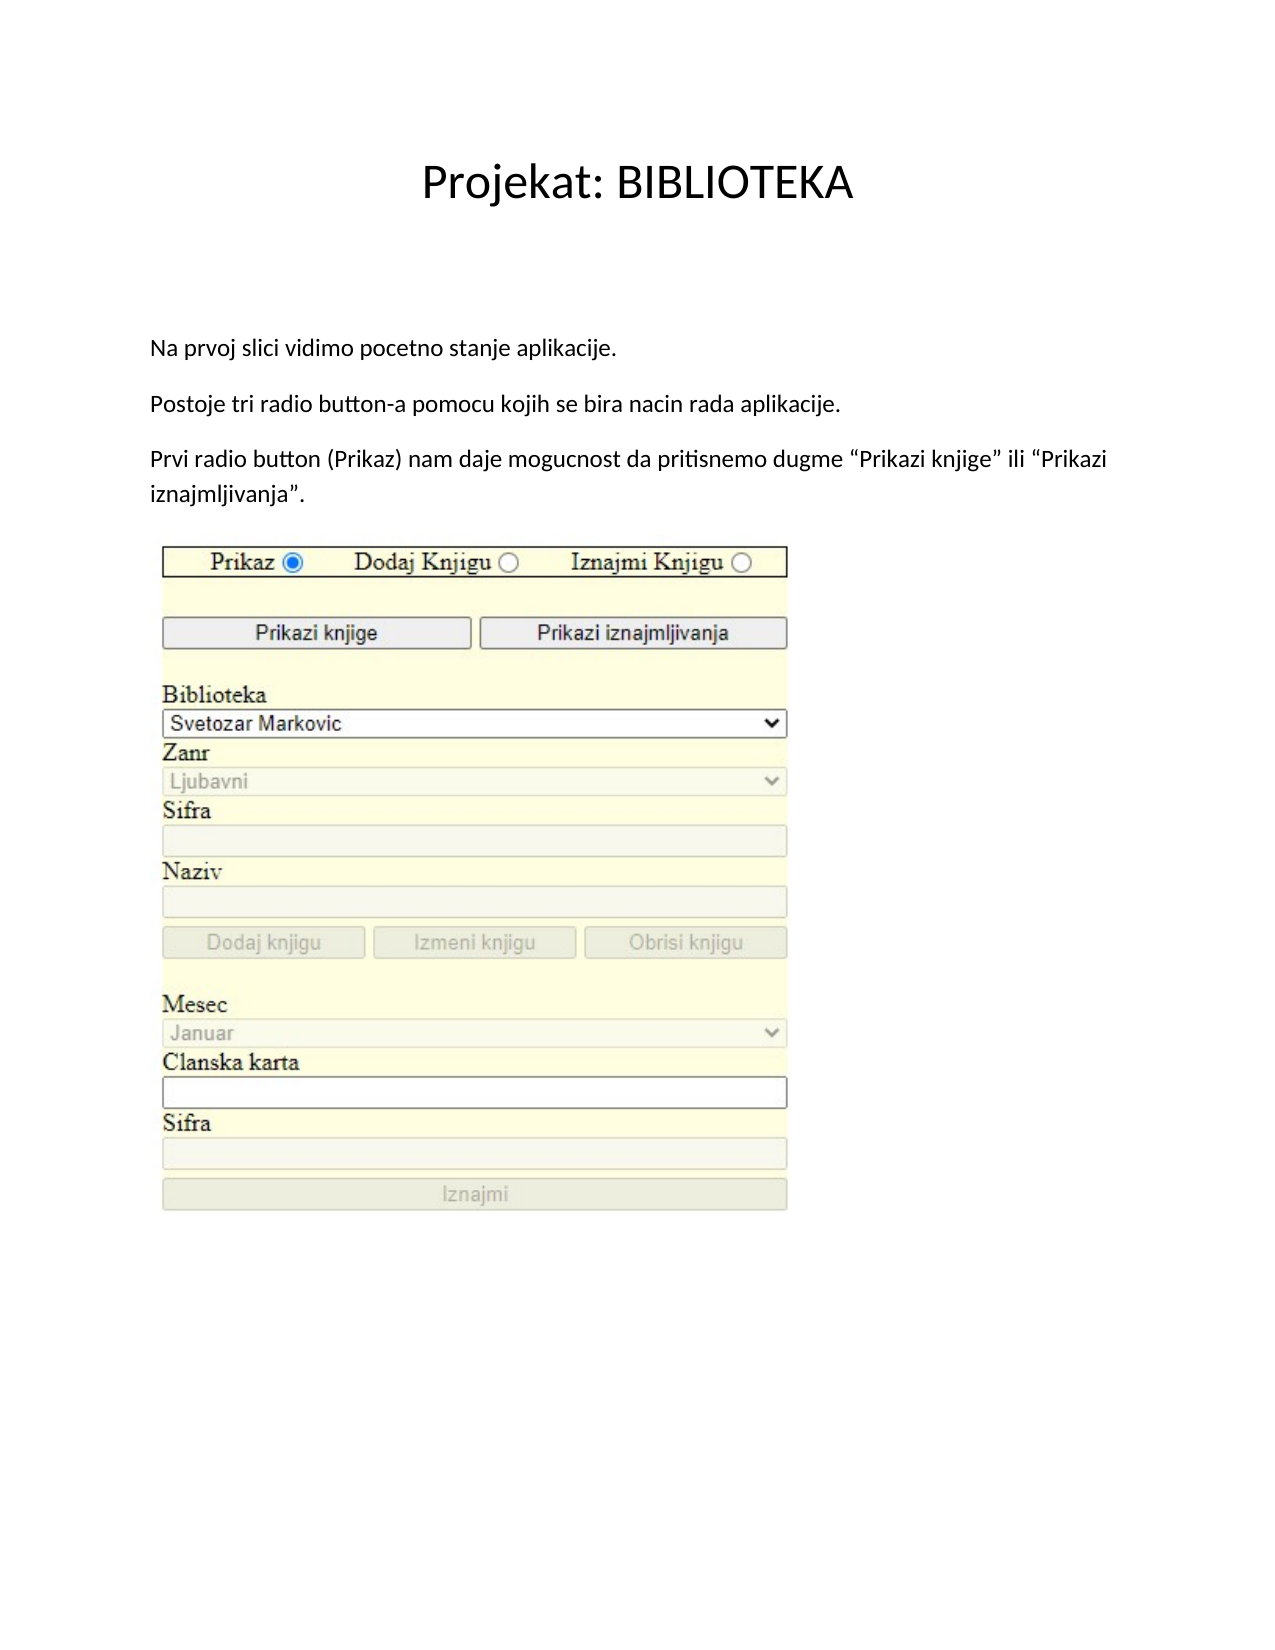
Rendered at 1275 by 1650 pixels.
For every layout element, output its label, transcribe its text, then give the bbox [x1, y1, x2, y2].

picture [150, 534, 791, 1214]
text Na prvoj slici vidimo pocetno stanje aplikacije. [150, 332, 1125, 362]
text Postoje tri radio button-a pomocu kojih se bira nacin rada aplikacije. [150, 388, 1125, 418]
text Prvi radio button (Prikaz) nam daje mogucnost da pritisnemo dugme “Prikazi knjige” ili “Prikazi iznajmljivanja”. [150, 443, 1125, 509]
text Projekat: BIBLIOTEKA [150, 150, 1125, 211]
